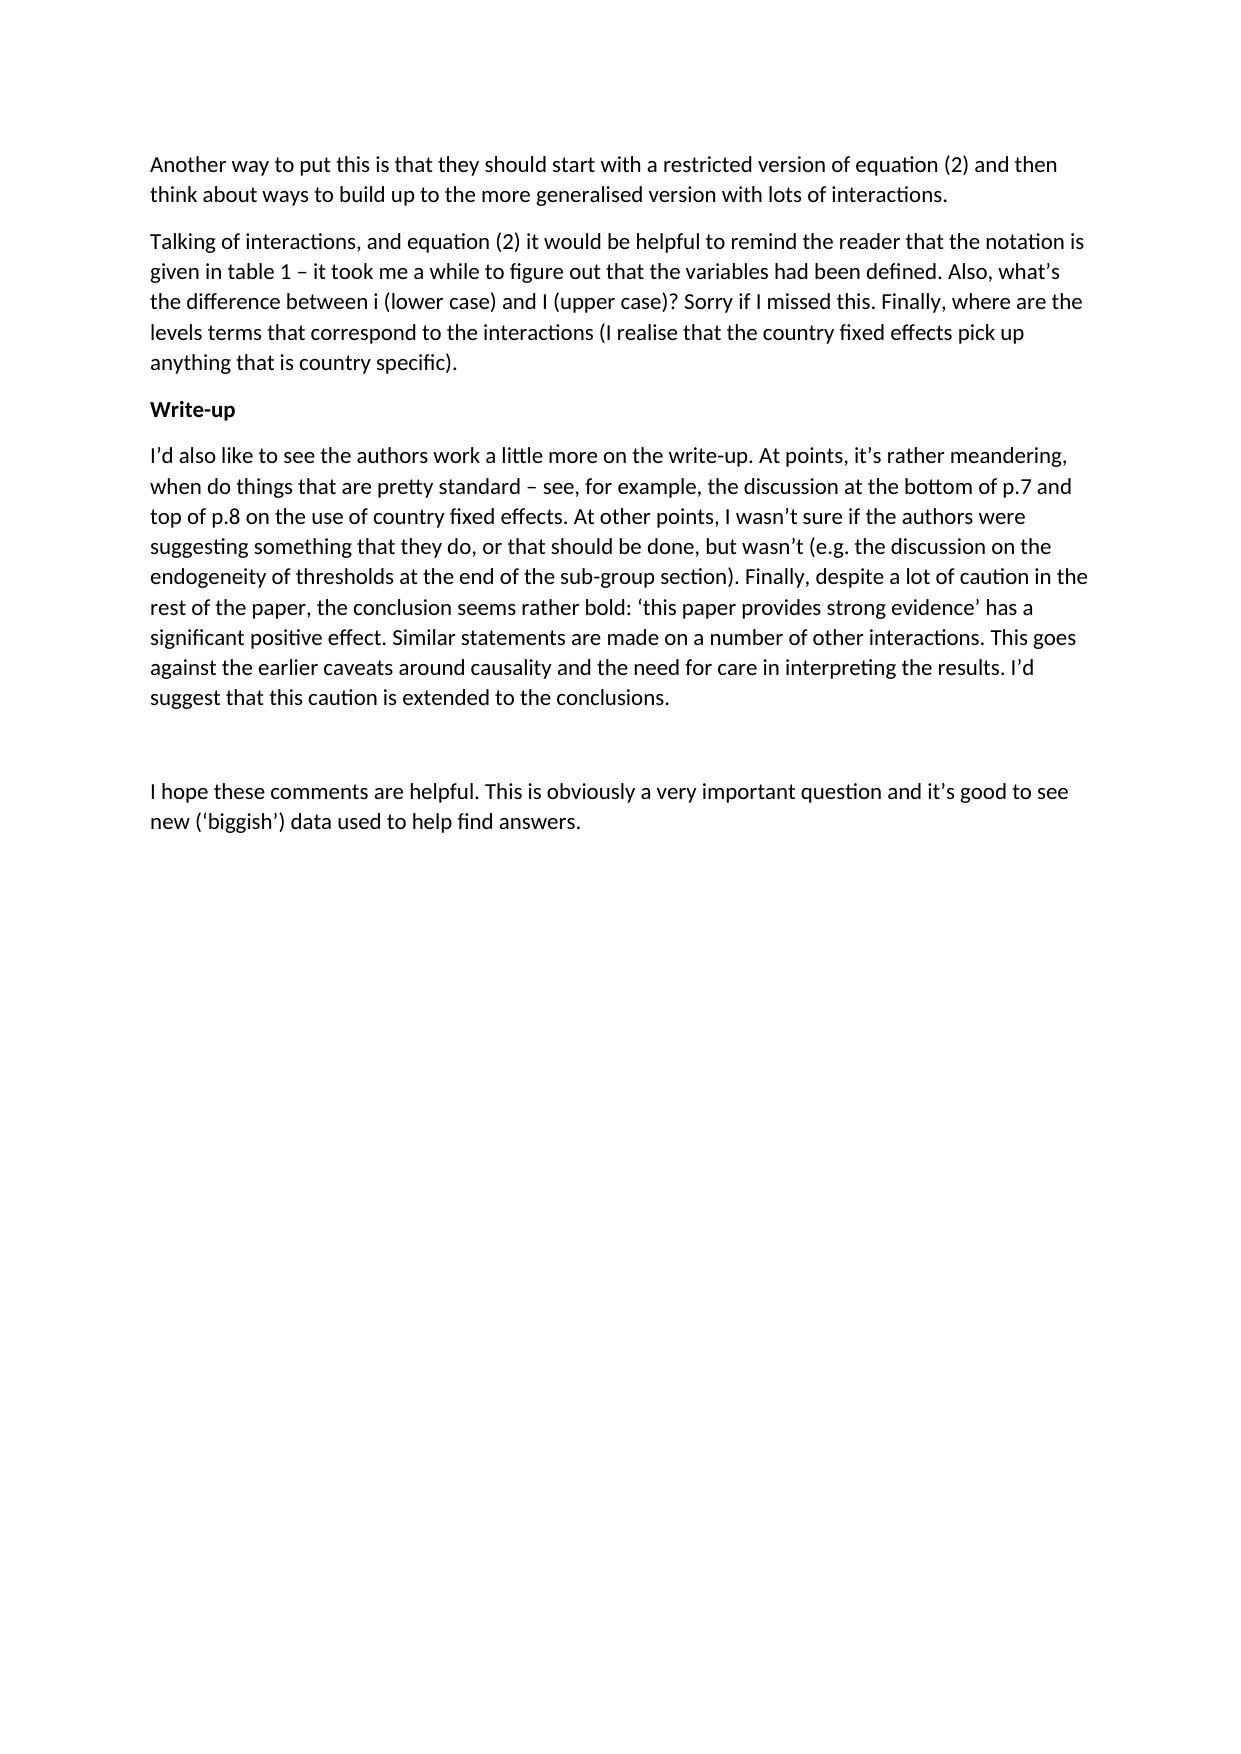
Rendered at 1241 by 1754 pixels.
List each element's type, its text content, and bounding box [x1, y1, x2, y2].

text Another way to put this is that they should start with a restricted version of equation (2) and then think about ways to build up to the more generalised version with lots of interactions. [150, 150, 1090, 208]
text Talking of interactions, and equation (2) it would be helpful to remind the reader that the notation is given in table 1 – it took me a while to figure out that the variables had been defined. Also, what’s the difference between i (lower case) and I (upper case)? Sorry if I missed this. Finally, where are the levels terms that correspond to the interactions (I realise that the country fixed effects pick up anything that is country specific). [150, 227, 1090, 376]
text I’d also like to see the authors work a little more on the write-up. At points, it’s rather meandering, when do things that are pretty standard – see, for example, the discussion at the bottom of p.7 and top of p.8 on the use of country fixed effects. At other points, I wasn’t sure if the authors were suggesting something that they do, or that should be done, but wasn’t (e.g. the discussion on the endogeneity of thresholds at the end of the sub-group section). Finally, despite a lot of caution in the rest of the paper, the conclusion seems rather bold: ‘this paper provides strong evidence’ has a significant positive effect. Similar statements are made on a number of other interactions. This goes against the earlier caveats around causality and the need for care in interpreting the results. I’d suggest that this caution is extended to the conclusions. [150, 442, 1090, 711]
text Write-up [150, 395, 1090, 423]
text I hope these comments are helpful. This is obviously a very important question and it’s good to see new (‘biggish’) data used to help find answers. [150, 777, 1090, 835]
